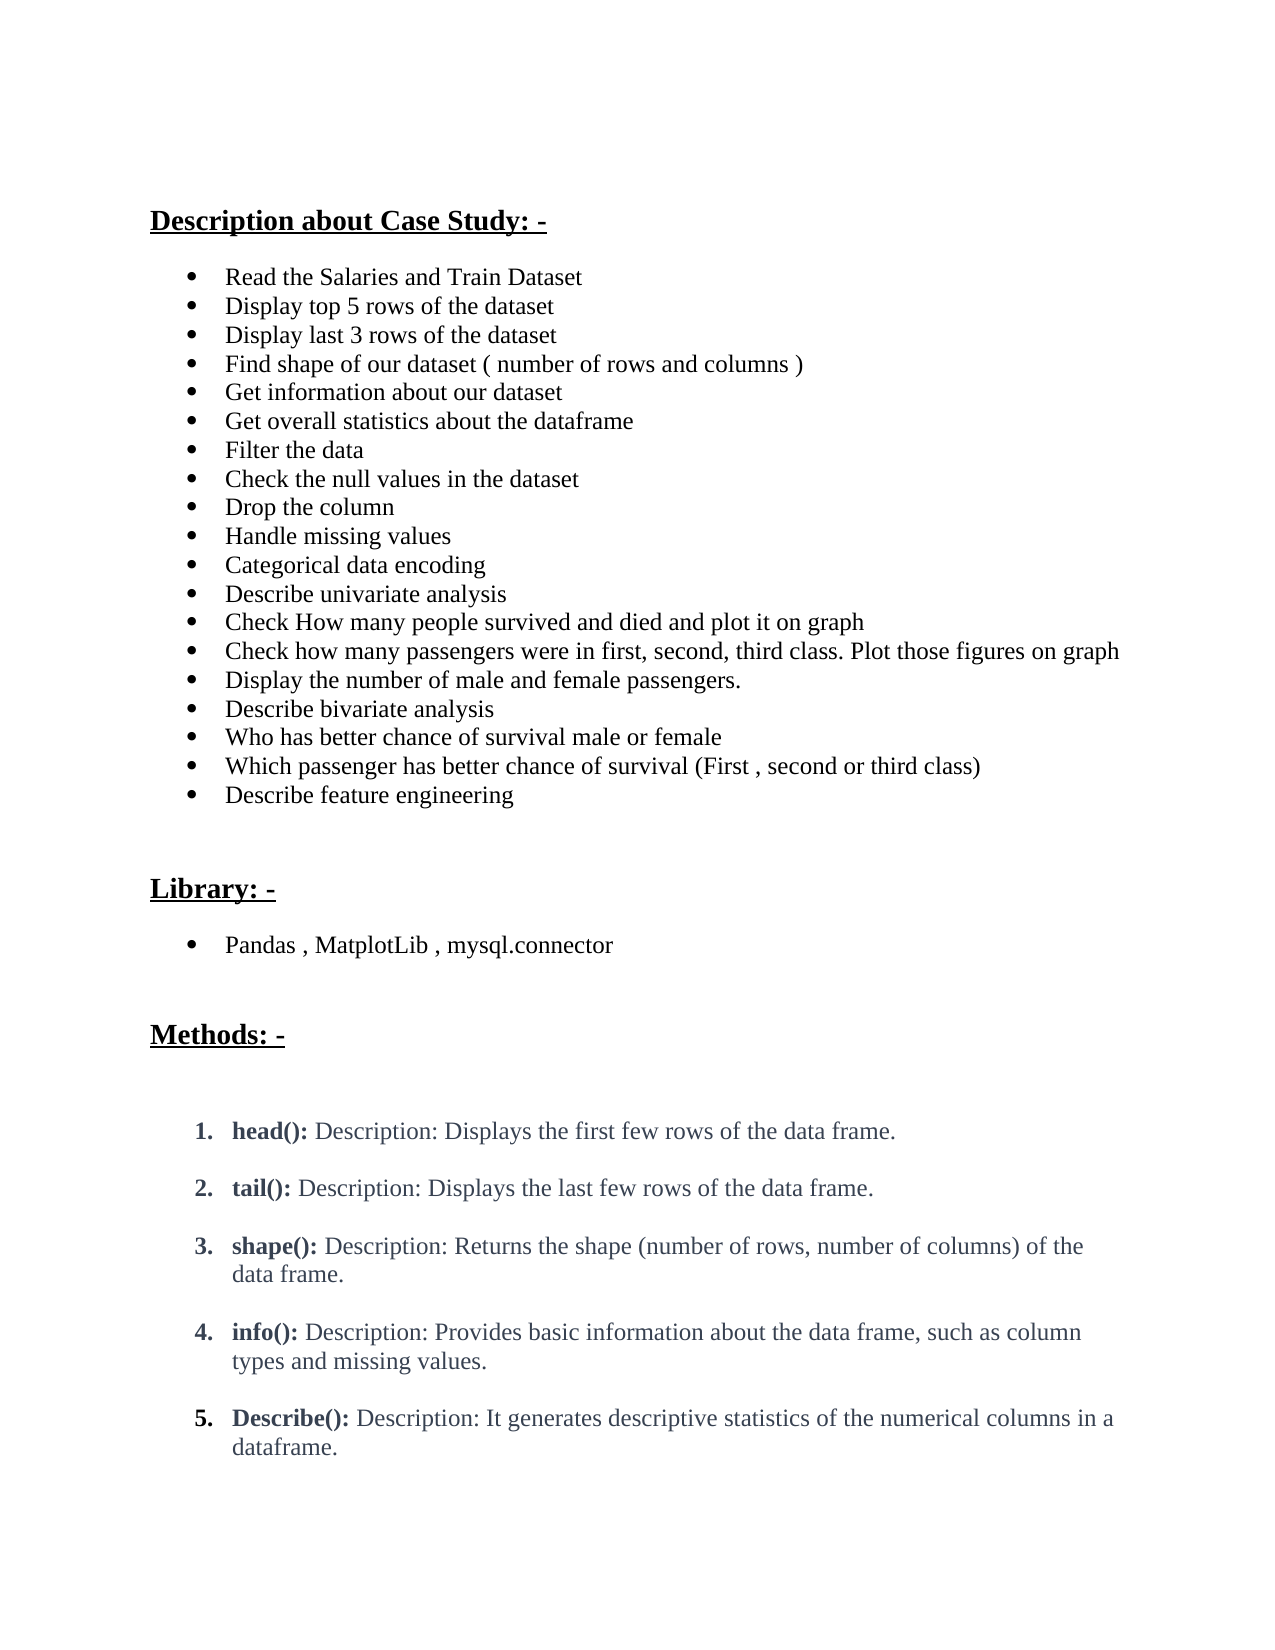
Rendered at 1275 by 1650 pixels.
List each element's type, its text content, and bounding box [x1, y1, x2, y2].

text Methods: - [150, 1017, 1125, 1051]
list Which passenger has better chance of survival (First , second or third class) [187, 751, 1125, 780]
list Filter the data [187, 435, 1125, 464]
list shape(): Description: Returns the shape (number of rows, number of columns) of the data frame. [194, 1231, 1125, 1288]
list Read the Salaries and Train Dataset [187, 262, 1125, 291]
list head(): Description: Displays the first few rows of the data frame. [194, 1116, 1125, 1144]
list Display top 5 rows of the dataset [187, 291, 1125, 320]
list Describe(): Description: It generates descriptive statistics of the numerical columns in a dataframe. [194, 1403, 1125, 1461]
list Who has better chance of survival male or female [187, 722, 1125, 751]
list info(): Description: Provides basic information about the data frame, such as column types and missing values. [194, 1317, 1125, 1374]
list Check How many people survived and died and plot it on graph [187, 607, 1125, 636]
text Description about Case Study: - [150, 203, 1125, 237]
list Check the null values in the dataset [187, 464, 1125, 492]
list Categorical data encoding [187, 550, 1125, 579]
list Get information about our dataset [187, 377, 1125, 406]
list Handle missing values [187, 521, 1125, 550]
list Display last 3 rows of the dataset [187, 320, 1125, 349]
list Drop the column [187, 492, 1125, 521]
text Library: - [150, 871, 1125, 904]
list Describe univariate analysis [187, 579, 1125, 607]
list tail(): Description: Displays the last few rows of the data frame. [194, 1173, 1125, 1202]
list Pandas , MatplotLib , mysql.connector [187, 930, 1125, 959]
list Display the number of male and female passengers. [187, 665, 1125, 694]
list Check how many passengers were in first, second, third class. Plot those figures on graph [187, 636, 1125, 665]
list Describe bivariate analysis [187, 694, 1125, 722]
list Find shape of our dataset ( number of rows and columns ) [187, 349, 1125, 377]
list Describe feature engineering [187, 780, 1125, 809]
list Get overall statistics about the dataframe [187, 406, 1125, 435]
